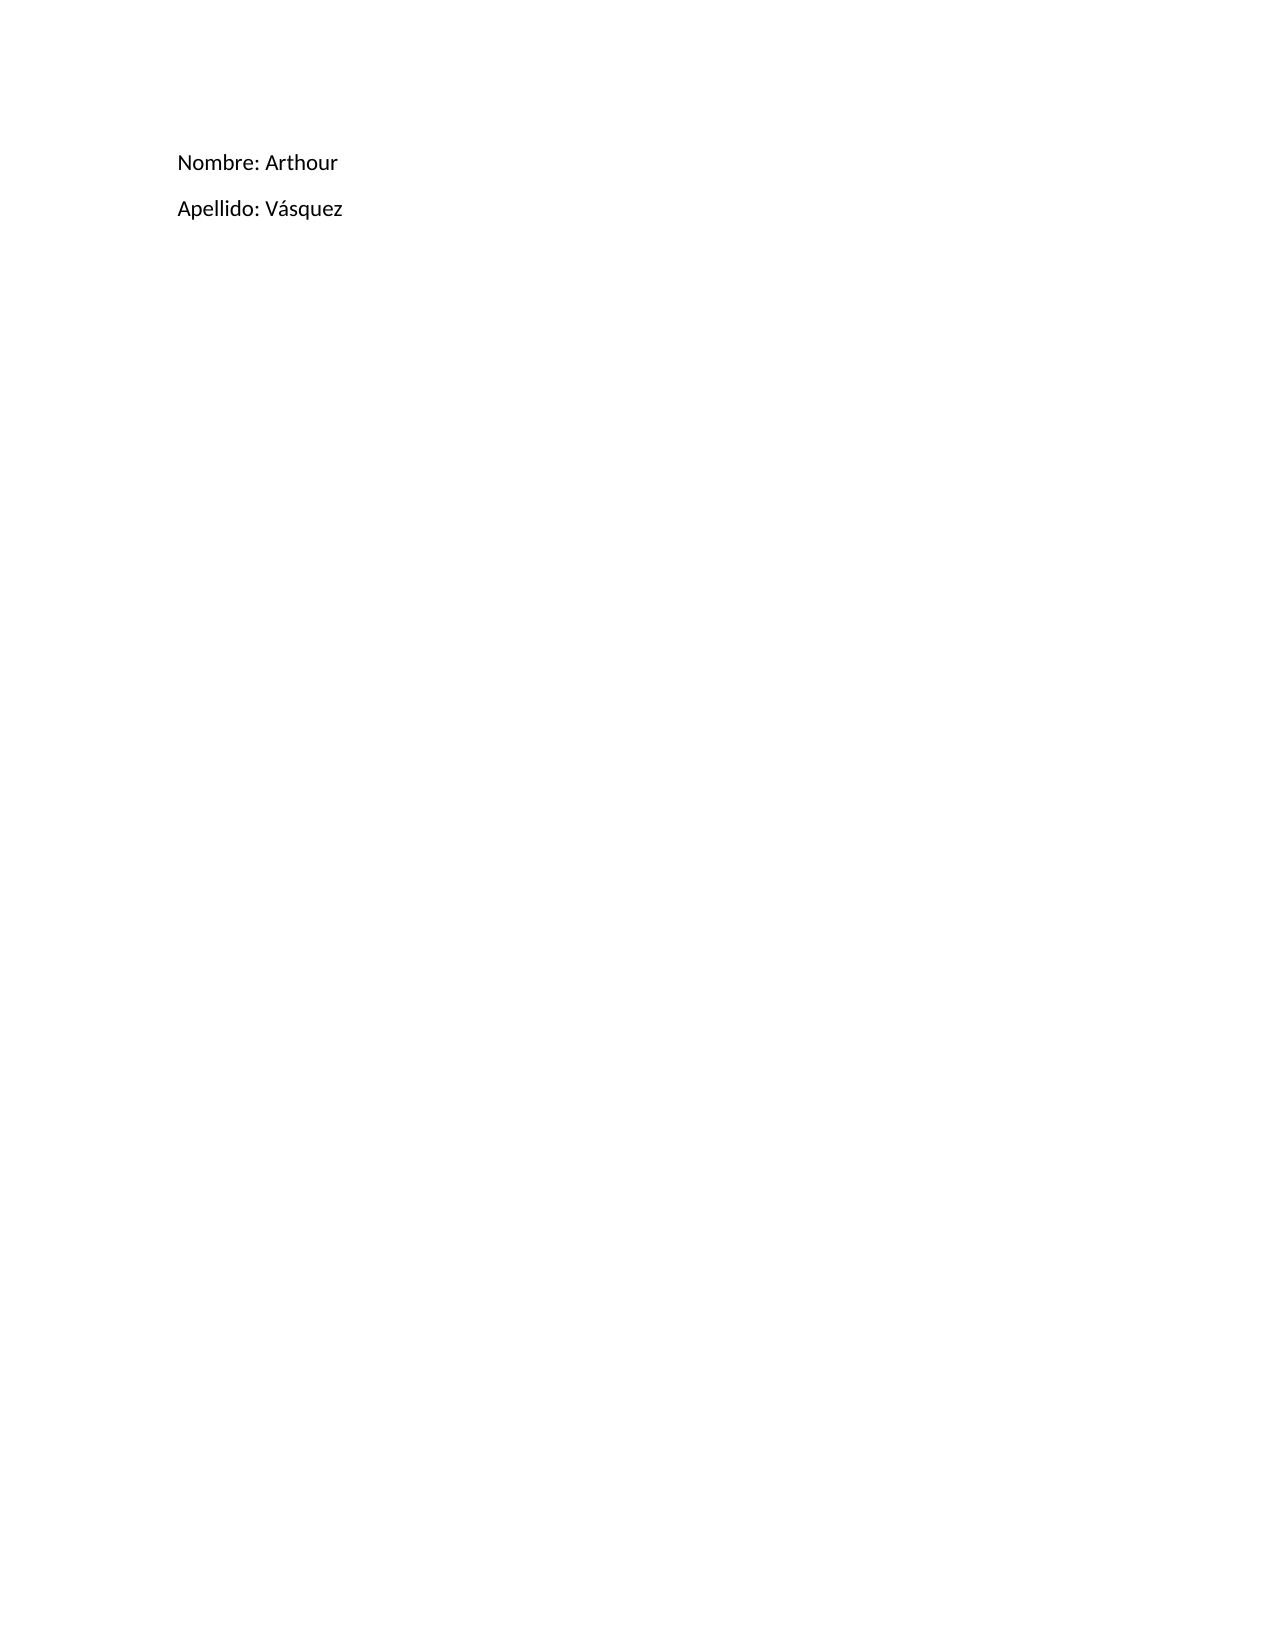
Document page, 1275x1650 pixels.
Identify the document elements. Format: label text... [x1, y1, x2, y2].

text Nombre: Arthour [177, 148, 1098, 176]
text Apellido: Vásquez [177, 194, 1098, 222]
